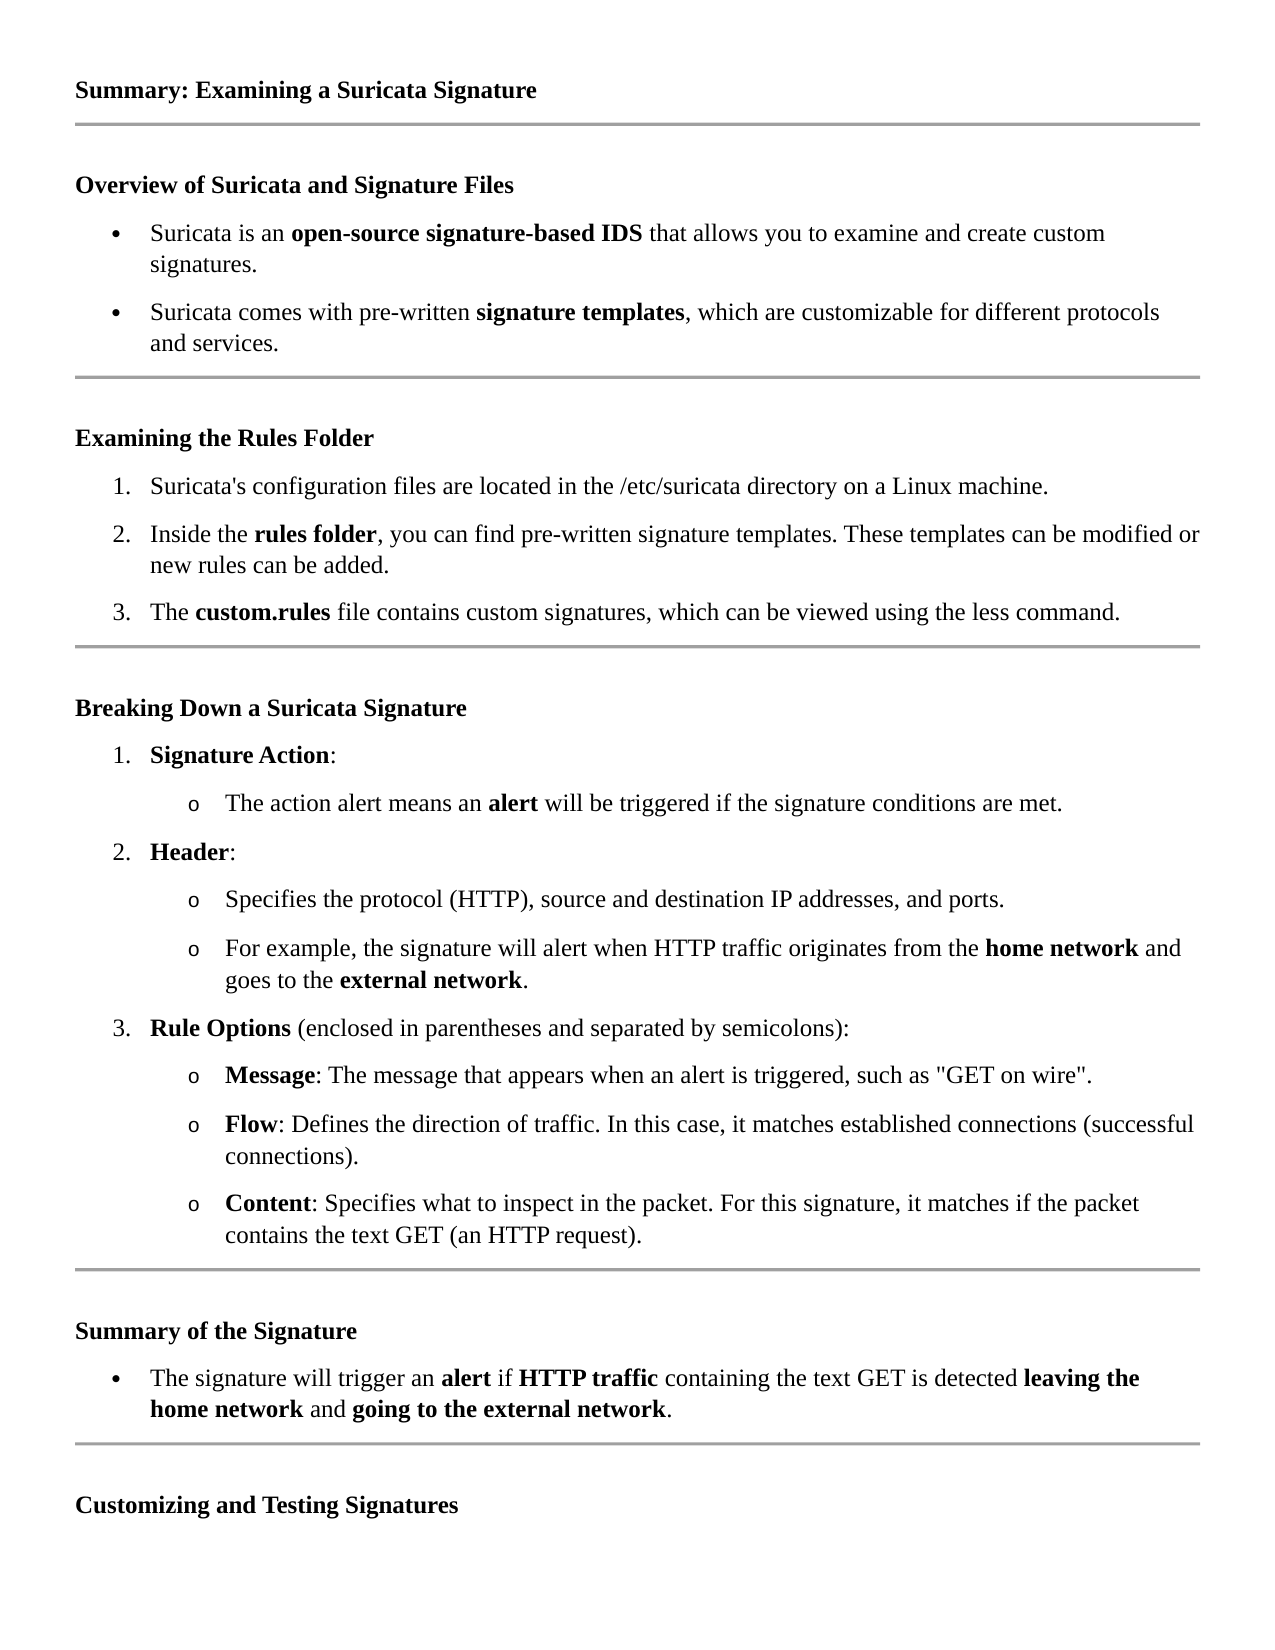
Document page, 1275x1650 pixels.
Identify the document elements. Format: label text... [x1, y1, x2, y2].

list The signature will trigger an alert if HTTP traffic containing the text GET is detected leaving the home network and going to the external network. [112, 1363, 1200, 1423]
text Customizing and Testing Signatures [75, 1490, 1200, 1519]
text Breaking Down a Suricata Signature [75, 693, 1200, 722]
text Summary of the Signature [75, 1316, 1200, 1344]
list Flow: Defines the direction of traffic. In this case, it matches established connections (successful connections). [187, 1109, 1200, 1169]
list Suricata's configuration files are located in the /etc/suricata directory on a Linux machine. [112, 471, 1200, 500]
list The custom.rules file contains custom signatures, which can be viewed using the less command. [112, 597, 1200, 626]
text Overview of Suricata and Signature Files [75, 170, 1200, 199]
text Examining the Rules Folder [75, 423, 1200, 452]
list Message: The message that appears when an alert is triggered, such as "GET on wire". [187, 1060, 1200, 1090]
list Specifies the protocol (HTTP), source and destination IP addresses, and ports. [187, 884, 1200, 914]
list Suricata is an open-source signature-based IDS that allows you to examine and create custom signatures. [112, 218, 1200, 278]
list The action alert means an alert will be triggered if the signature conditions are met. [187, 788, 1200, 818]
text Summary: Examining a Suricata Signature [75, 75, 1200, 104]
list Rule Options (enclosed in parentheses and separated by semicolons): [112, 1013, 1200, 1041]
list Signature Action: [112, 741, 1200, 769]
list Header: [112, 837, 1200, 866]
list For example, the signature will alert when HTTP traffic originates from the home network and goes to the external network. [187, 933, 1200, 994]
list Content: Specifies what to inspect in the packet. For this signature, it matches if the packet contains the text GET (an HTTP request). [187, 1188, 1200, 1249]
list Inside the rules folder, you can find pre-written signature templates. These templates can be modified or new rules can be added. [112, 519, 1200, 578]
list Suricata comes with pre-written signature templates, which are customizable for different protocols and services. [112, 297, 1200, 357]
